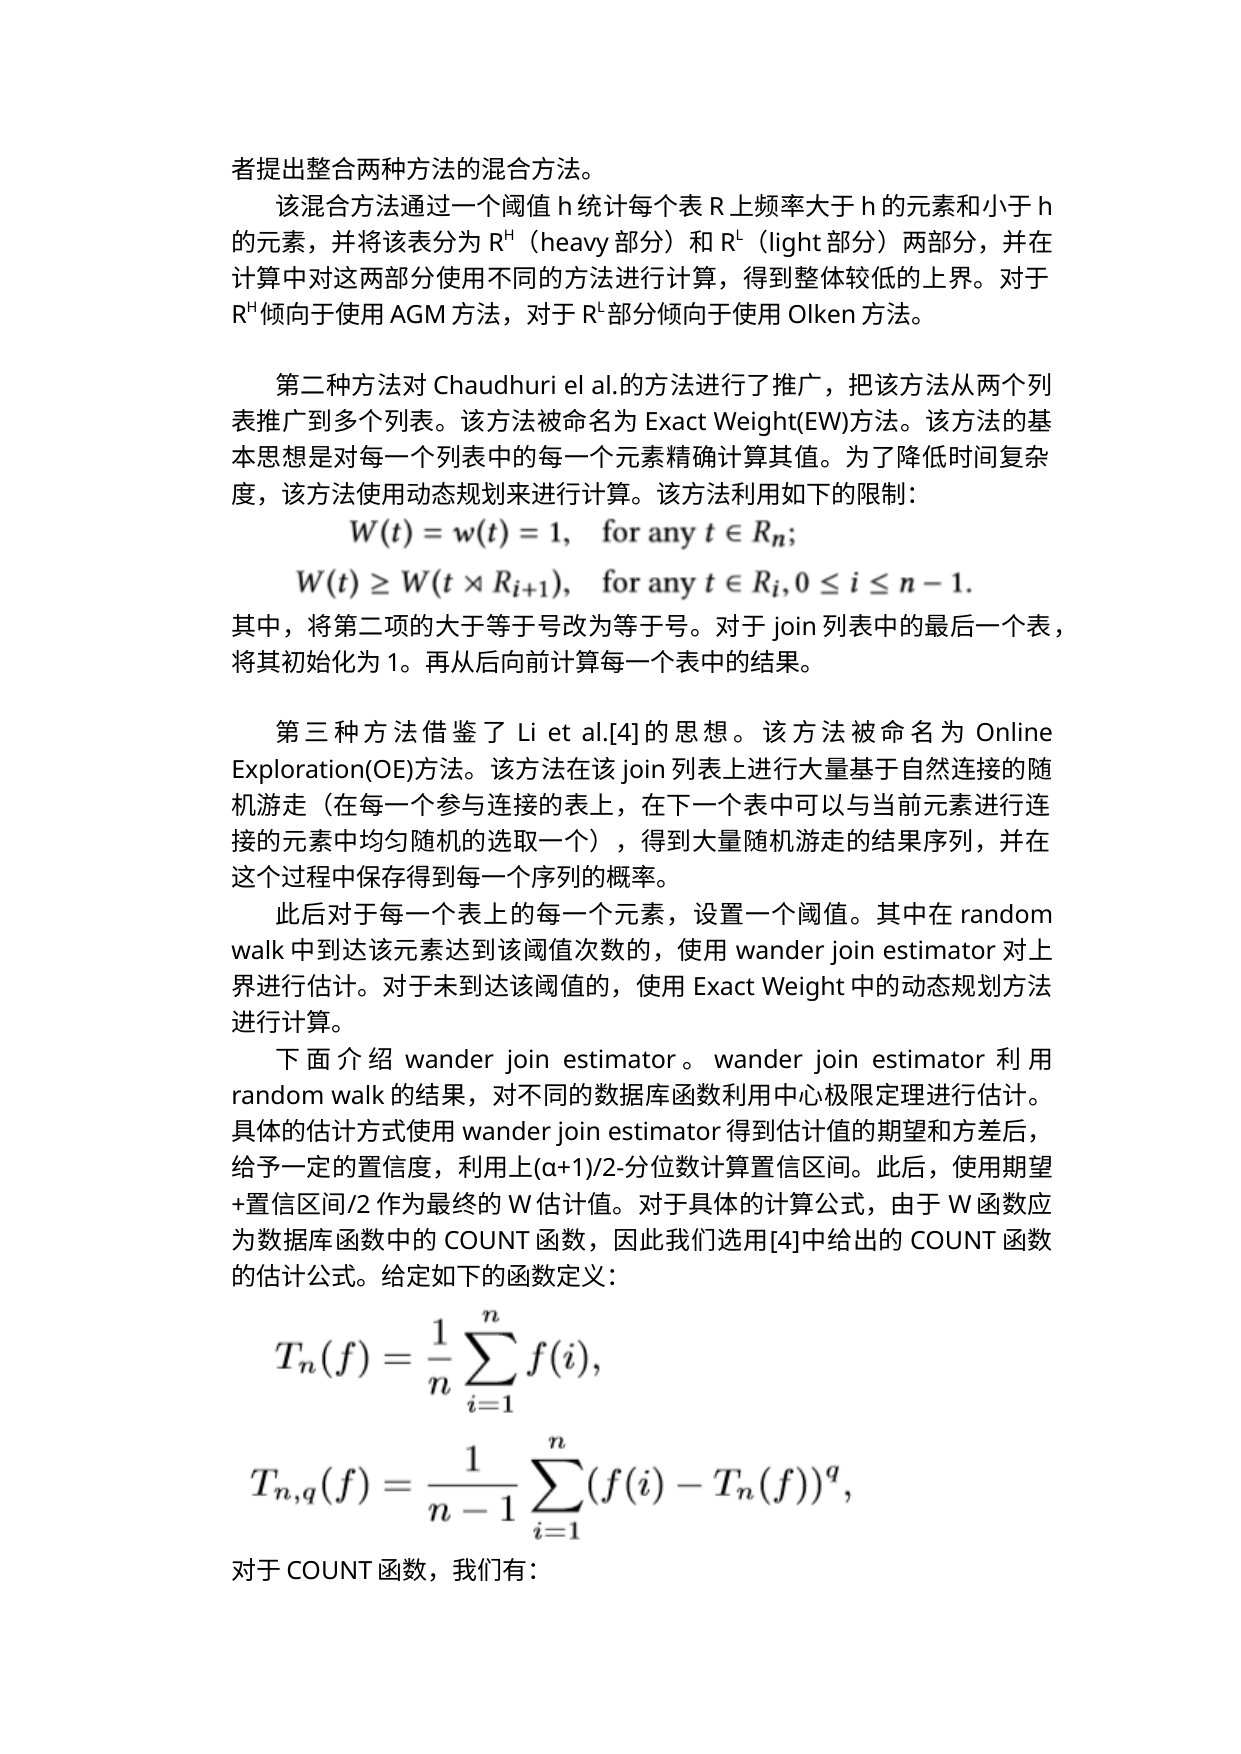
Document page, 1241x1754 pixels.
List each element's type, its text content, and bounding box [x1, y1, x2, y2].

text 第三种方法借鉴了Li et al.[4]的思想。该方法被命名为Online Exploration(OE)方法。该方法在该join列表上进行大量基于自然连接的随机游走（在每一个参与连接的表上，在下一个表中可以与当前元素进行连接的元素中均匀随机的选取一个），得到大量随机游走的结果序列，并在这个过程中保存得到每一个序列的概率。 [231, 713, 1053, 894]
text 其中，将第二项的大于等于号改为等于号。对于join列表中的最后一个表，将其初始化为1。再从后向前计算每一个表中的结果。 [231, 606, 1053, 679]
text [231, 150, 1053, 186]
text 此后对于每一个表上的每一个元素，设置一个阈值。其中在random walk中到达该元素达到该阈值次数的，使用wander join estimator对上界进行估计。对于未到达该阈值的，使用Exact Weight中的动态规划方法进行计算。 [231, 894, 1053, 1039]
text 该混合方法通过一个阈值h统计每个表R上频率大于h的元素和小于h的元素，并将该表分为RH（heavy部分）和RL（light部分）两部分，并在计算中对这两部分使用不同的方法进行计算，得到整体较低的上界。对于RH倾向于使用AGM方法，对于RL部分倾向于使用Olken方法。 [231, 186, 1053, 331]
picture [274, 510, 999, 607]
text 下面介绍wander join estimator。wander join estimator利用random walk的结果，对不同的数据库函数利用中心极限定理进行估计。具体的估计方式使用wander join estimator得到估计值的期望和方差后，给予一定的置信度，利用上(α+1)/2-分位数计算置信区间。此后，使用期望+置信区间/2作为最终的W估计值。对于具体的计算公式，由于W函数应为数据库函数中的COUNT函数，因此我们选用[4]中给出的COUNT函数的估计公式。给定如下的函数定义： [231, 1039, 1053, 1293]
picture [231, 1292, 861, 1551]
text 第二种方法对Chaudhuri el al.的方法进行了推广，把该方法从两个列表推广到多个列表。该方法被命名为Exact Weight(EW)方法。该方法的基本思想是对每一个列表中的每一个元素精确计算其值。为了降低时间复杂度，该方法使用动态规划来进行计算。该方法利用如下的限制： [231, 365, 1053, 510]
text 对于COUNT函数，我们有： [231, 1551, 1053, 1587]
